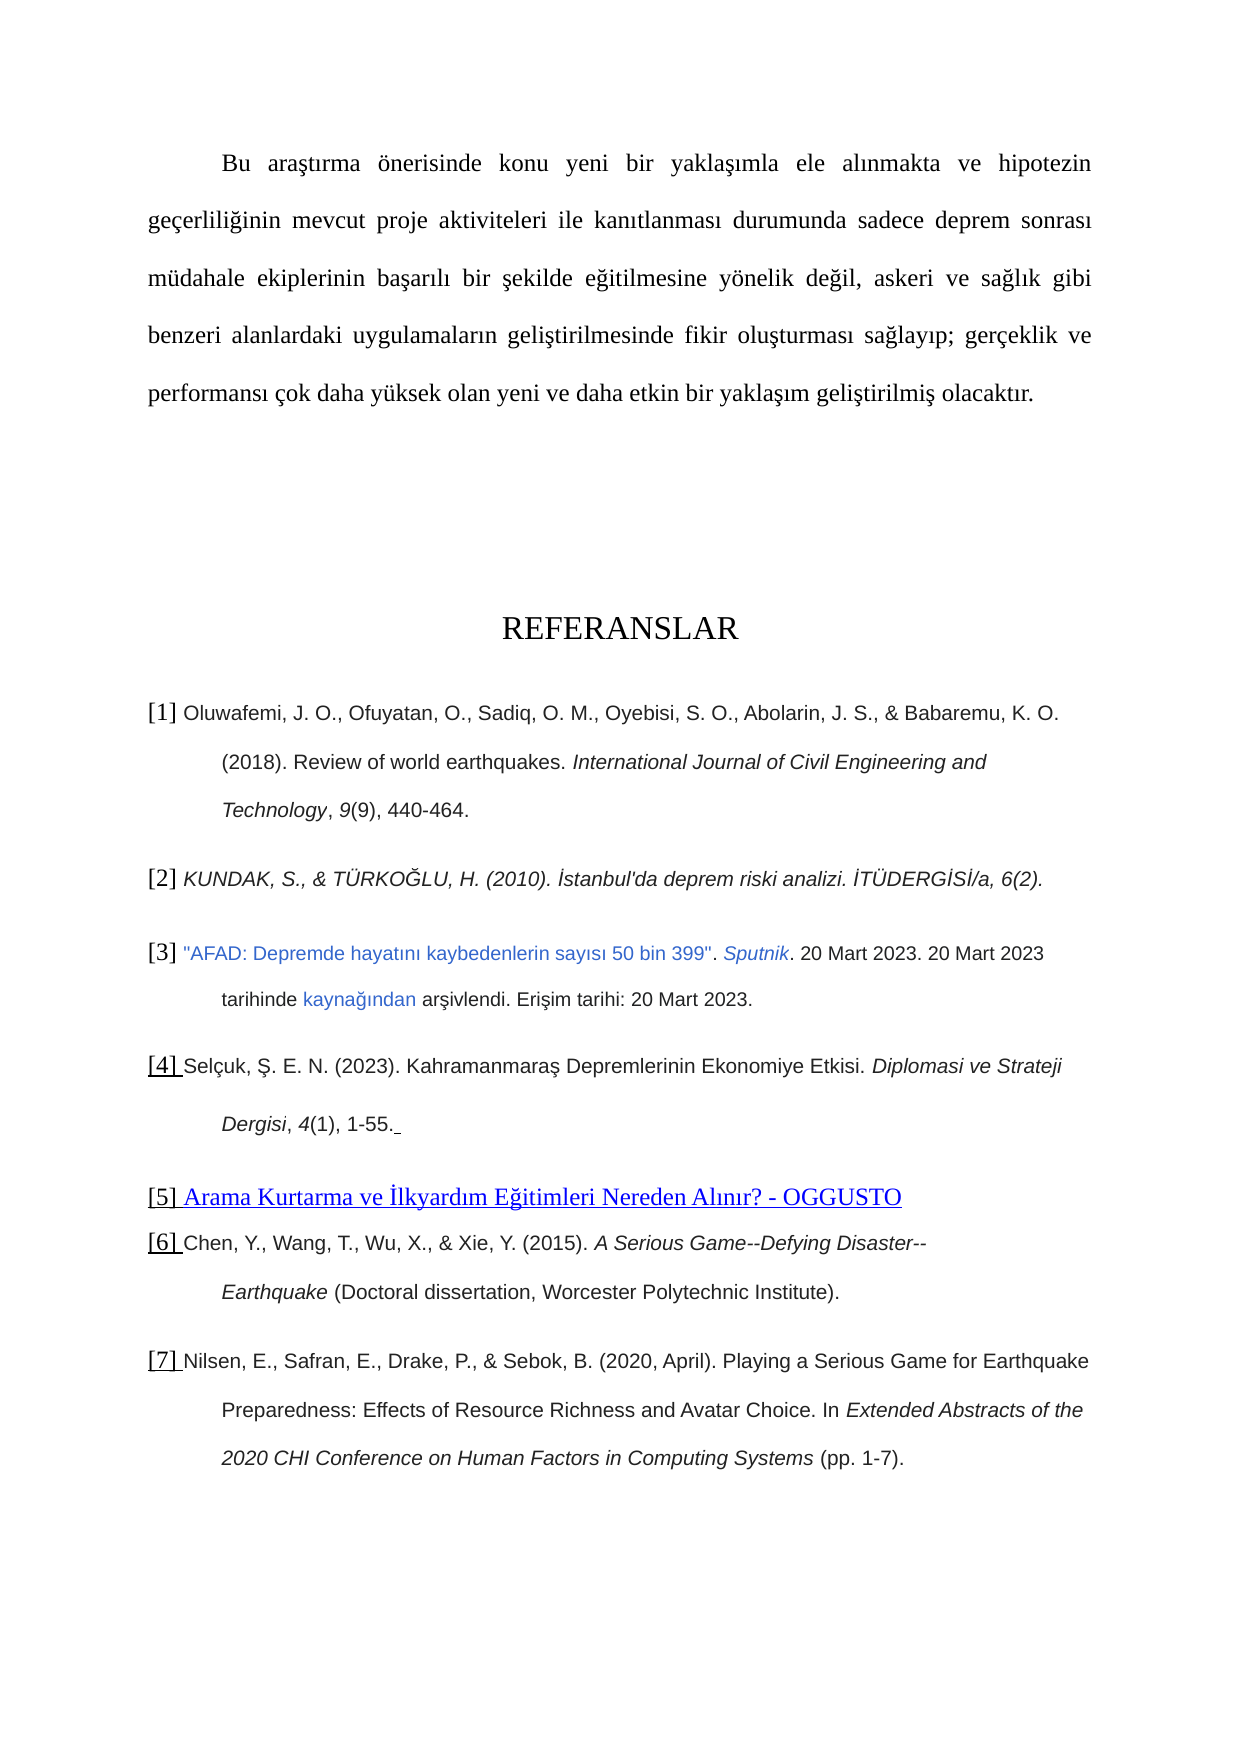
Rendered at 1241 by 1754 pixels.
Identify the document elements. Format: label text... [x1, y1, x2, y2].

text [5] Arama Kurtarma ve İlkyardım Eğitimleri Nereden Alınır? - OGGUSTO [148, 1182, 1093, 1211]
text [3] "AFAD: Depremde hayatını kaybedenlerin sayısı 50 bin 399". Sputnik. 20 Mart 2023. 20 Mart 2023 tarihinde kaynağından arşivlendi. Erişim tarihi: 20 Mart 2023. [148, 937, 1093, 1011]
text [1] Oluwafemi, J. O., Ofuyatan, O., Sadiq, O. M., Oyebisi, S. O., Abolarin, J. S., & Babaremu, K. O. (2018). Review of world earthquakes. International Journal of Civil Engineering and Technology, 9(9), 440-464. [148, 697, 1093, 822]
text [7] Nilsen, E., Safran, E., Drake, P., & Sebok, B. (2020, April). Playing a Serious Game for Earthquake Preparedness: Effects of Resource Richness and Avatar Choice. In Extended Abstracts of the 2020 CHI Conference on Human Factors in Computing Systems (pp. 1-7). [148, 1345, 1093, 1469]
subtitle REFERANSLAR [148, 608, 1093, 647]
text Bu araştırma önerisinde konu yeni bir yaklaşımla ele alınmakta ve hipotezin geçerliliğinin mevcut proje aktiviteleri ile kanıtlanması durumunda sadece deprem sonrası müdahale ekiplerinin başarılı bir şekilde eğitilmesine yönelik değil, askeri ve sağlık gibi benzeri alanlardaki uygulamaların geliştirilmesinde fikir oluşturması sağlayıp; gerçeklik ve performansı çok daha yüksek olan yeni ve daha etkin bir yaklaşım geliştirilmiş olacaktır. [148, 148, 1093, 406]
text [4] Selçuk, Ş. E. N. (2023). Kahramanmaraş Depremlerinin Ekonomiye Etkisi. Diplomasi ve Strateji Dergisi, 4(1), 1-55. [148, 1050, 1093, 1137]
text [6] Chen, Y., Wang, T., Wu, X., & Xie, Y. (2015). A Serious Game--Defying Disaster--Earthquake (Doctoral dissertation, Worcester Polytechnic Institute). [148, 1227, 1093, 1304]
text [2] KUNDAK, S., & TÜRKOĞLU, H. (2010). İstanbul'da deprem riski analizi. İTÜDERGİSİ/a, 6(2). [148, 863, 1093, 891]
